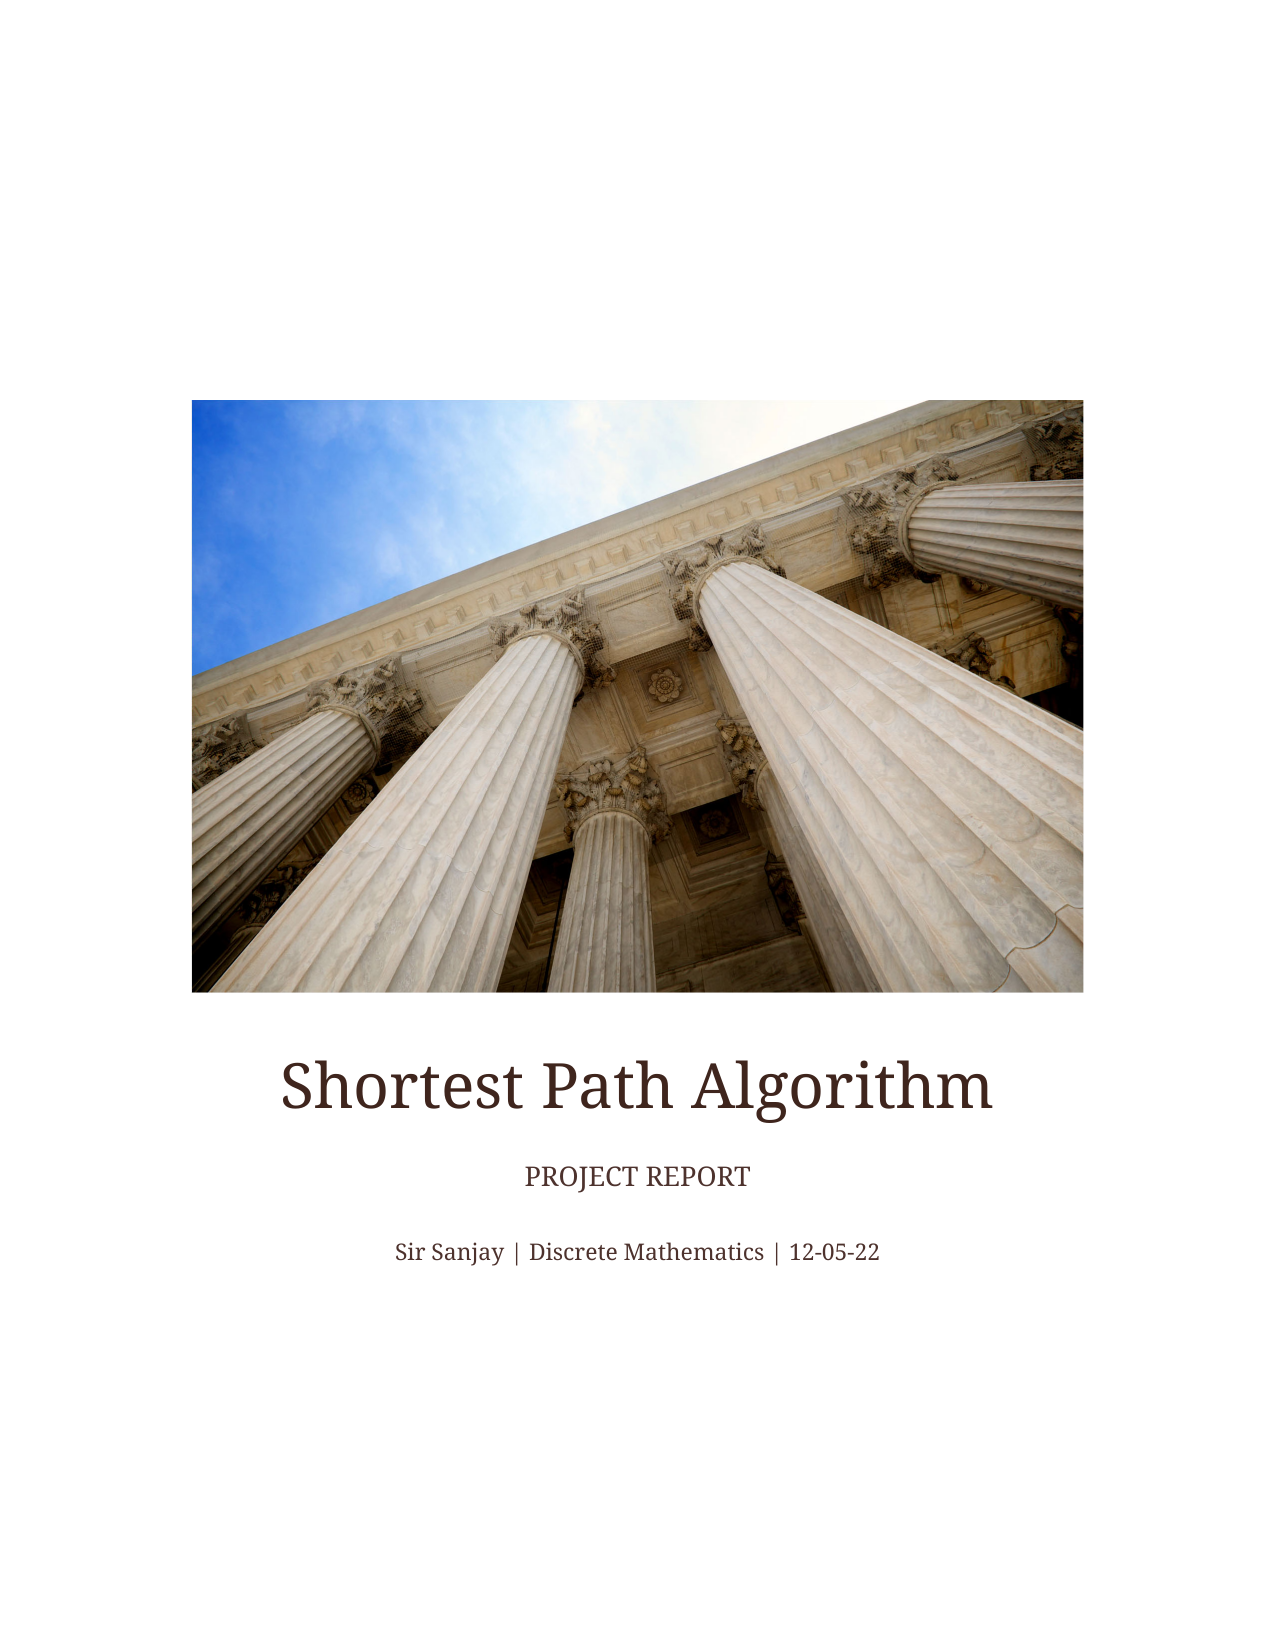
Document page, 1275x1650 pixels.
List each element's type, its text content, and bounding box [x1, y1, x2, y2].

title Shortest Path Algorithm [187, 1041, 1087, 1127]
text Sir Sanjay | Discrete Mathematics | 12-05-22 [187, 1236, 1087, 1267]
picture [191, 400, 1084, 993]
subtitle Project Report [187, 1158, 1087, 1195]
